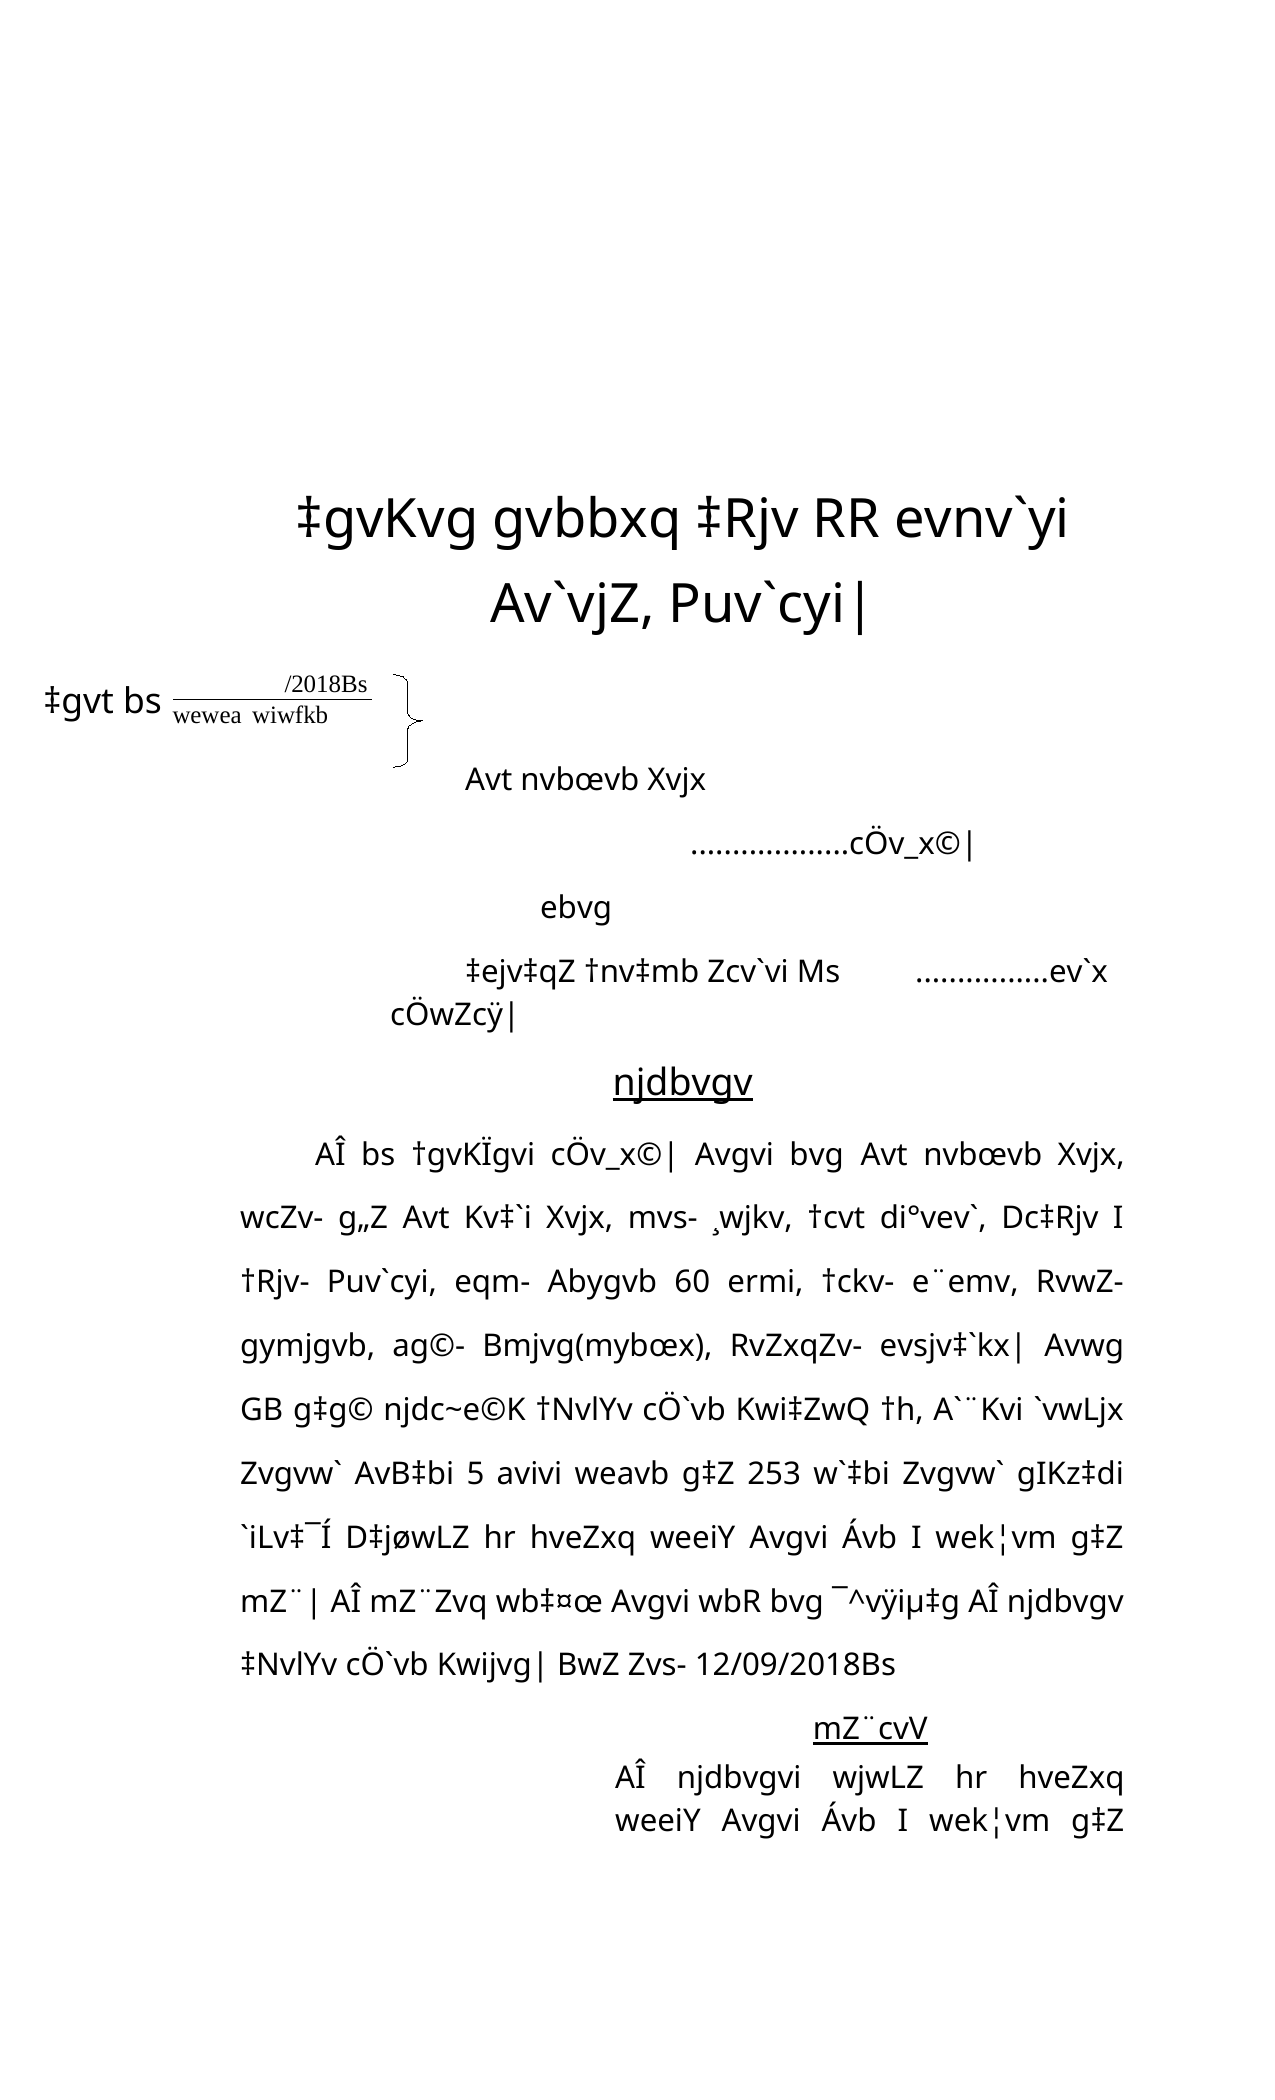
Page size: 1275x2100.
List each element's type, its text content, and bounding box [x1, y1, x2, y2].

text mZ¨cvV [615, 1706, 1125, 1749]
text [615, 1755, 1125, 1840]
text njdbvgv [240, 1055, 1125, 1106]
text AÎ bs †gvKÏgvi cÖv_x©| Avgvi bvg Avt nvbœvb Xvjx, wcZv- g„Z Avt Kv‡`i Xvjx, mvs- ¸wjkv, †cvt di°vev`, Dc‡Rjv I †Rjv- Puv`cyi, eqm- Abygvb 60 ermi, †ckv- e¨emv, RvwZ- gymjgvb, ag©- Bmjvg(mybœx), RvZxqZv- evsjv‡`kx| Avwg GB g‡g© njdc~e©K †NvlYv cÖ`vb Kwi‡ZwQ †h, A`¨Kvi `vwLjx Zvgvw` AvB‡bi 5 avivi weavb g‡Z 253 w`‡bi Zvgvw` gIKz‡di `iLv‡¯Í D‡jøwLZ hr hveZxq weeiY Avgvi Ávb I wek¦vm g‡Z mZ¨| AÎ mZ¨Zvq wb‡¤œ Avgvi wbR bvg ¯^vÿiµ‡g AÎ njdbvgv ‡NvlYv cÖ`vb Kwijvg| BwZ Zvs- 12/09/2018Bs [240, 1132, 1125, 1685]
text Avt nvbœvb Xvjx ...................cÖv_x©| [465, 757, 1125, 864]
text ebvg [465, 885, 1125, 928]
text ‡gvKvg gvbbxq ‡Rjv RR evnv`yi Av`vjZ, Puv`cyi| [240, 480, 1125, 638]
list ‡ejv‡qZ †nv‡mb Zcv`vi Ms ................ev`x cÖwZcÿ| [390, 949, 1200, 1034]
text ‡gvt bs [43, 670, 1125, 729]
